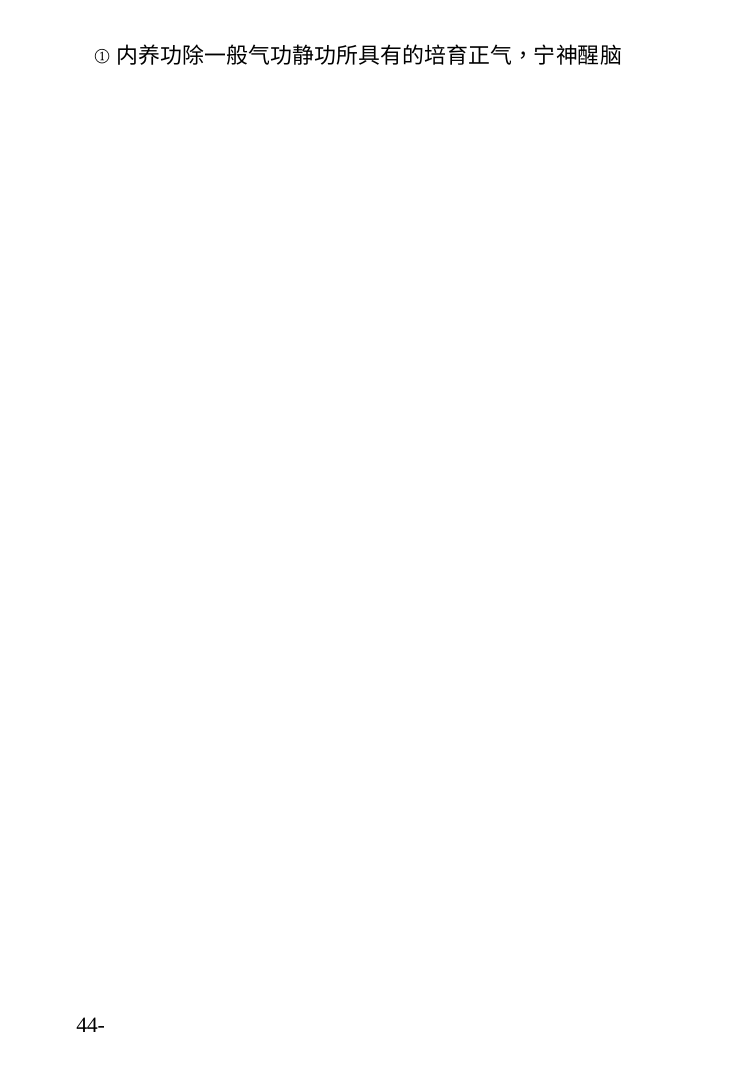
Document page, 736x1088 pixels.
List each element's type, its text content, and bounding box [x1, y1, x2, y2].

text ① 内养功除一般气功静功所具有的培育正气，宁神醒脑 [94, 42, 639, 68]
